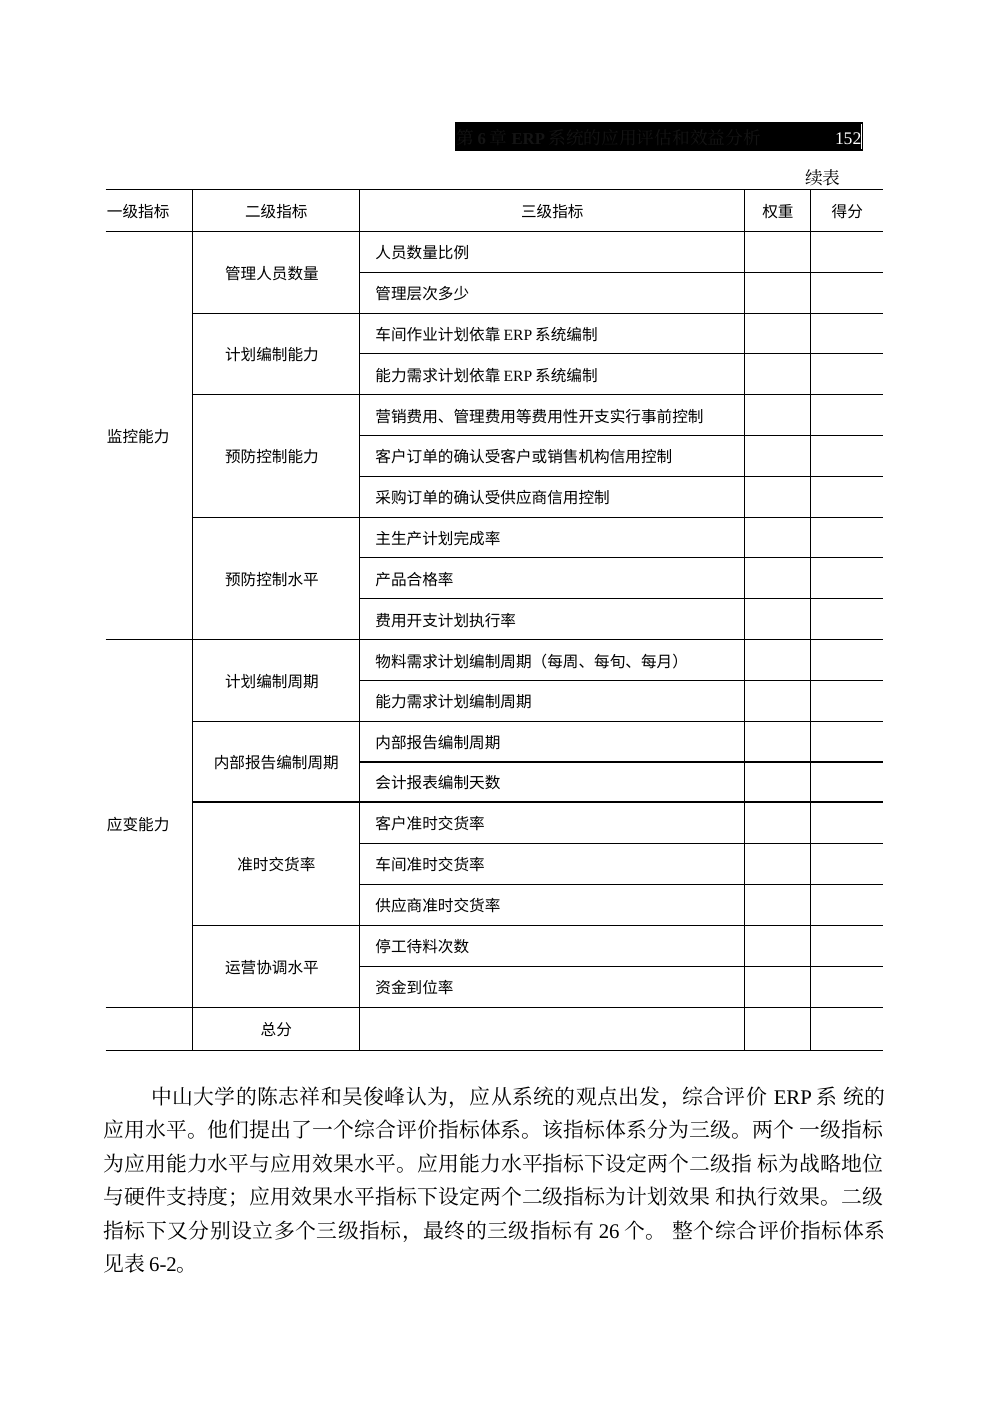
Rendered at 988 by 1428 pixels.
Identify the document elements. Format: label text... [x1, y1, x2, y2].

table_cell [745, 681, 810, 721]
table_cell 应变能力 [106, 640, 192, 1007]
table_cell [745, 518, 810, 557]
table_cell [745, 273, 810, 313]
table_cell 停工待料次数 [360, 926, 744, 966]
table_cell 总分 [193, 1008, 359, 1049]
table_header 三级指标 [360, 190, 744, 231]
table_cell [745, 395, 810, 435]
table_cell 客户准时交货率 [360, 803, 744, 842]
table_cell 营销费用、管理费用等费用性开支实行事前控制 [360, 395, 744, 435]
table_cell [745, 314, 810, 353]
table_header 一级指标 [106, 190, 192, 231]
table_cell 采购订单的确认受供应商信用控制 [360, 477, 744, 517]
table_cell 运营协调水平 [193, 926, 359, 1007]
table_cell [811, 640, 883, 680]
table_cell 车间作业计划依靠ERP系统编制 [360, 314, 744, 353]
table_header 二级指标 [193, 190, 359, 231]
table_cell [745, 477, 810, 517]
table_cell [745, 354, 810, 394]
table_cell 产品合格率 [360, 558, 744, 598]
table_cell [745, 803, 810, 842]
table_cell [811, 926, 883, 966]
table_cell 管理人员数量 [193, 232, 359, 313]
table_cell [745, 558, 810, 598]
text 续表 [805, 164, 886, 189]
table_cell 监控能力 [106, 232, 192, 639]
table_cell [811, 1008, 883, 1049]
table_cell [745, 436, 810, 476]
table_header 权重 [745, 190, 810, 231]
table_cell 客户订单的确认受客户或销售机构信用控制 [360, 436, 744, 476]
table_cell [811, 354, 883, 394]
table_cell [811, 273, 883, 313]
table_cell [745, 967, 810, 1007]
table_cell 资金到位率 [360, 967, 744, 1007]
table_cell 供应商准时交货率 [360, 885, 744, 925]
table_cell [811, 722, 883, 761]
table_cell [745, 885, 810, 925]
table_cell [745, 1008, 810, 1049]
table_cell [360, 1008, 744, 1049]
table_cell 会计报表编制天数 [360, 763, 744, 801]
table_cell [811, 599, 883, 639]
table_cell 计划编制周期 [193, 640, 359, 721]
table_cell 能力需求计划编制周期 [360, 681, 744, 721]
table_cell [811, 395, 883, 435]
table_cell 车间准时交货率 [360, 844, 744, 883]
table_cell 费用开支计划执行率 [360, 599, 744, 639]
table_cell 计划编制能力 [193, 314, 359, 394]
table_cell 人员数量比例 [360, 232, 744, 272]
table_cell 物料需求计划编制周期（每周、每旬、每月） [360, 640, 744, 680]
table_cell [745, 722, 810, 761]
table_cell [811, 681, 883, 721]
table_cell [745, 926, 810, 966]
table_cell 内部报告编制周期 [360, 722, 744, 761]
table_cell [811, 967, 883, 1007]
table_cell [811, 558, 883, 598]
table_cell 管理层次多少 [360, 273, 744, 313]
table_cell [745, 844, 810, 883]
table_cell 预防控制水平 [193, 518, 359, 639]
table_cell [811, 518, 883, 557]
table_cell [745, 599, 810, 639]
table_cell 主生产计划完成率 [360, 518, 744, 557]
table_cell [745, 763, 810, 801]
table_cell [811, 477, 883, 517]
table_cell [811, 844, 883, 883]
table_cell 内部报告编制周期 [193, 722, 359, 801]
table_cell [811, 763, 883, 801]
table_cell 能力需求计划依靠ERP系统编制 [360, 354, 744, 394]
table_cell [745, 232, 810, 272]
table_cell [745, 640, 810, 680]
table_cell [811, 803, 883, 842]
table_cell [811, 232, 883, 272]
table_cell 预防控制能力 [193, 395, 359, 517]
table_cell 准时交货率 [193, 803, 359, 925]
table_header 得分 [811, 190, 883, 231]
table_cell [811, 885, 883, 925]
text 中山大学的陈志祥和吴俊峰认为，应从系统的观点出发，综合评价ERP系 统的应用水平。他们提出了一个综合评价指标体系。该指标体系分为三级。两个 一级指标为应用能力水平与应用效果水平。应用能力水平指标下设定两个二级指 标为战略地位与硬件支持度；应用效果水平指标下设定两个二级指标为计划效果 和执行效果。二级指标下又分别设立多个三级指标，最终的三级指标有26个。 整个综合评价指标体系见表6-2。 [103, 1078, 886, 1278]
table_cell [811, 314, 883, 353]
table_cell [106, 1008, 192, 1049]
table_cell [811, 436, 883, 476]
